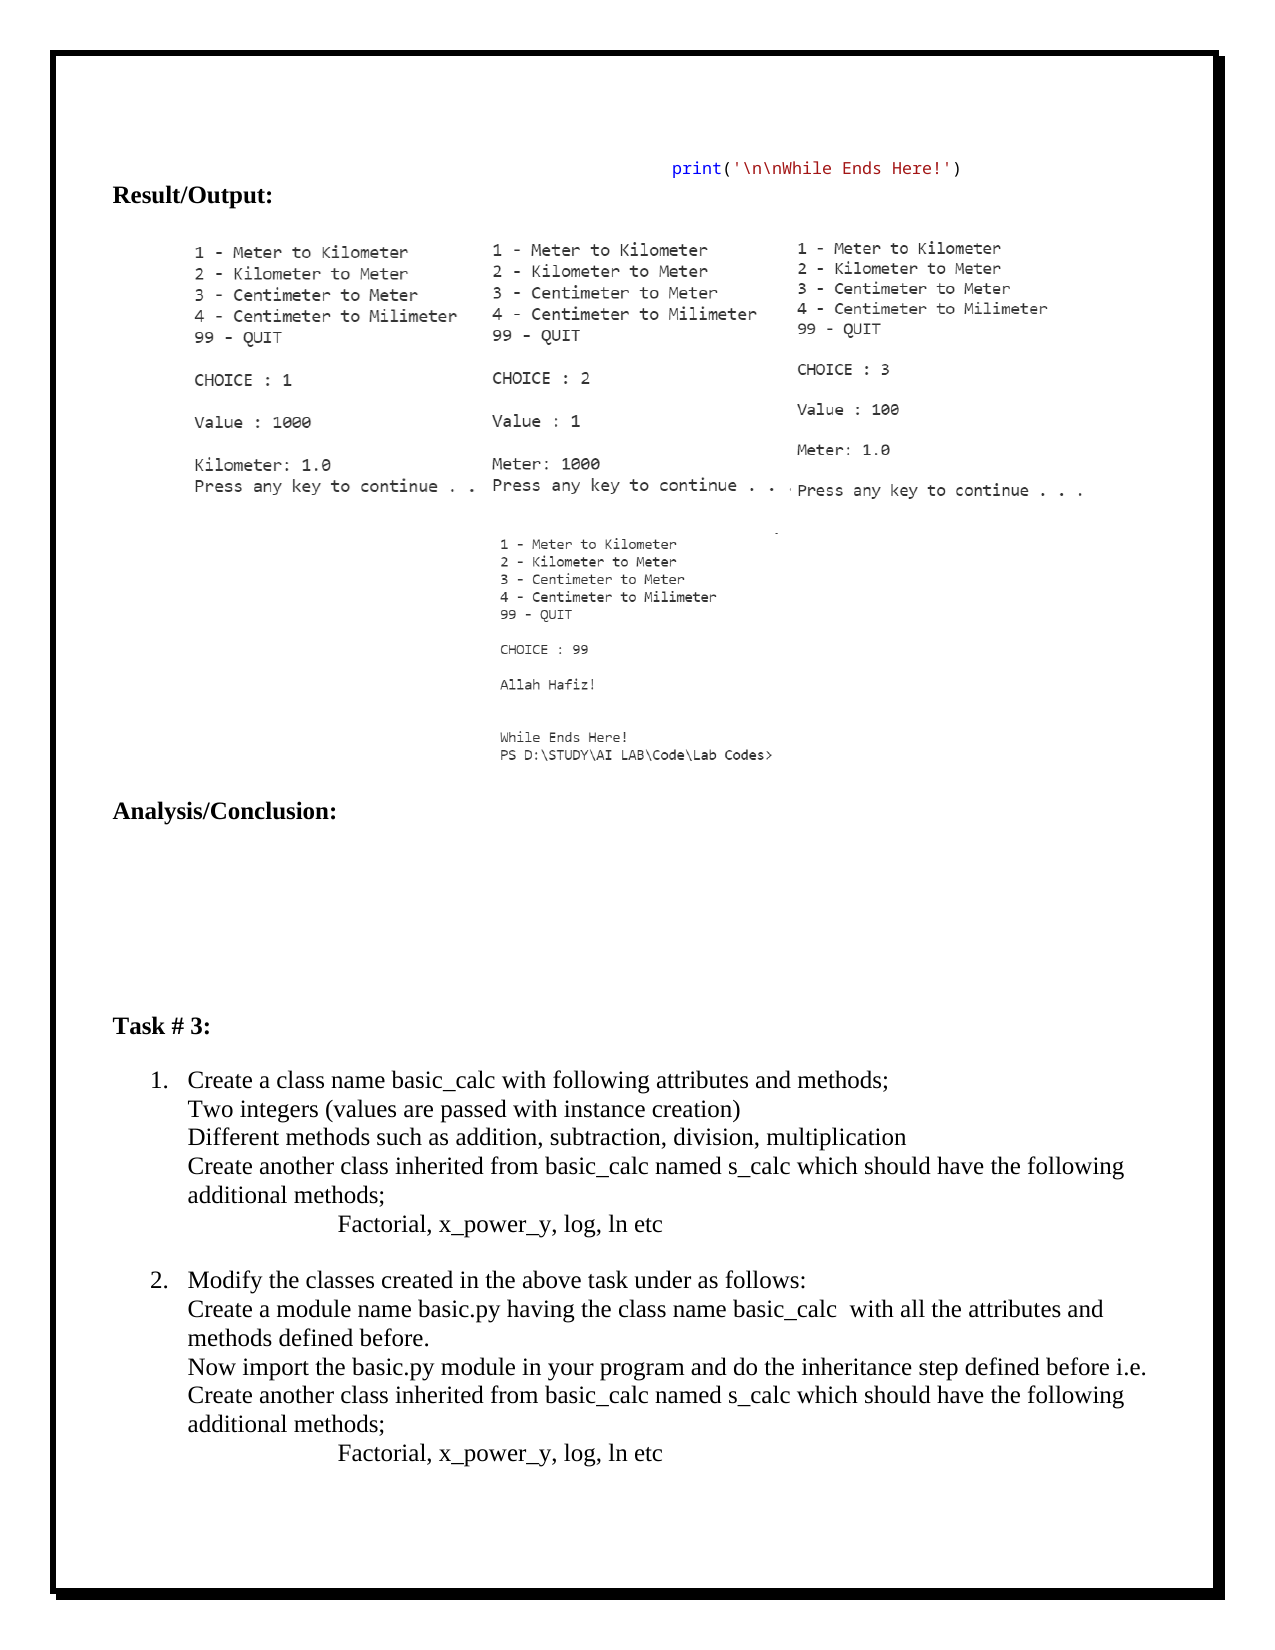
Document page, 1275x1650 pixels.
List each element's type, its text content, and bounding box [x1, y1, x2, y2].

text Two integers (values are passed with instance creation) [187, 1094, 1156, 1122]
picture [179, 233, 1090, 502]
list Modify the classes created in the above task under as follows: [150, 1266, 1156, 1294]
text Factorial, x_power_y, log, ln etc [337, 1438, 1156, 1467]
text Task # 3: [112, 1011, 1156, 1040]
text Now import the basic.py module in your program and do the inheritance step defined before i.e. [187, 1352, 1156, 1381]
text Different methods such as addition, subtraction, division, multiplication [187, 1122, 1156, 1151]
list Create a class name basic_calc with following attributes and methods; [150, 1065, 1156, 1094]
text Result/Output: [112, 180, 1156, 208]
text print('\n\nWhile Ends Here!') [672, 150, 1156, 180]
text Factorial, x_power_y, log, ln etc [337, 1209, 1156, 1237]
text Create another class inherited from basic_calc named s_calc which should have the following additional methods; [187, 1381, 1156, 1438]
text Analysis/Conclusion: [112, 796, 1156, 824]
picture [491, 527, 778, 771]
text Create a module name basic.py having the class name basic_calc with all the attributes and methods defined before. [187, 1294, 1156, 1352]
text Create another class inherited from basic_calc named s_calc which should have the following additional methods; [187, 1151, 1156, 1209]
